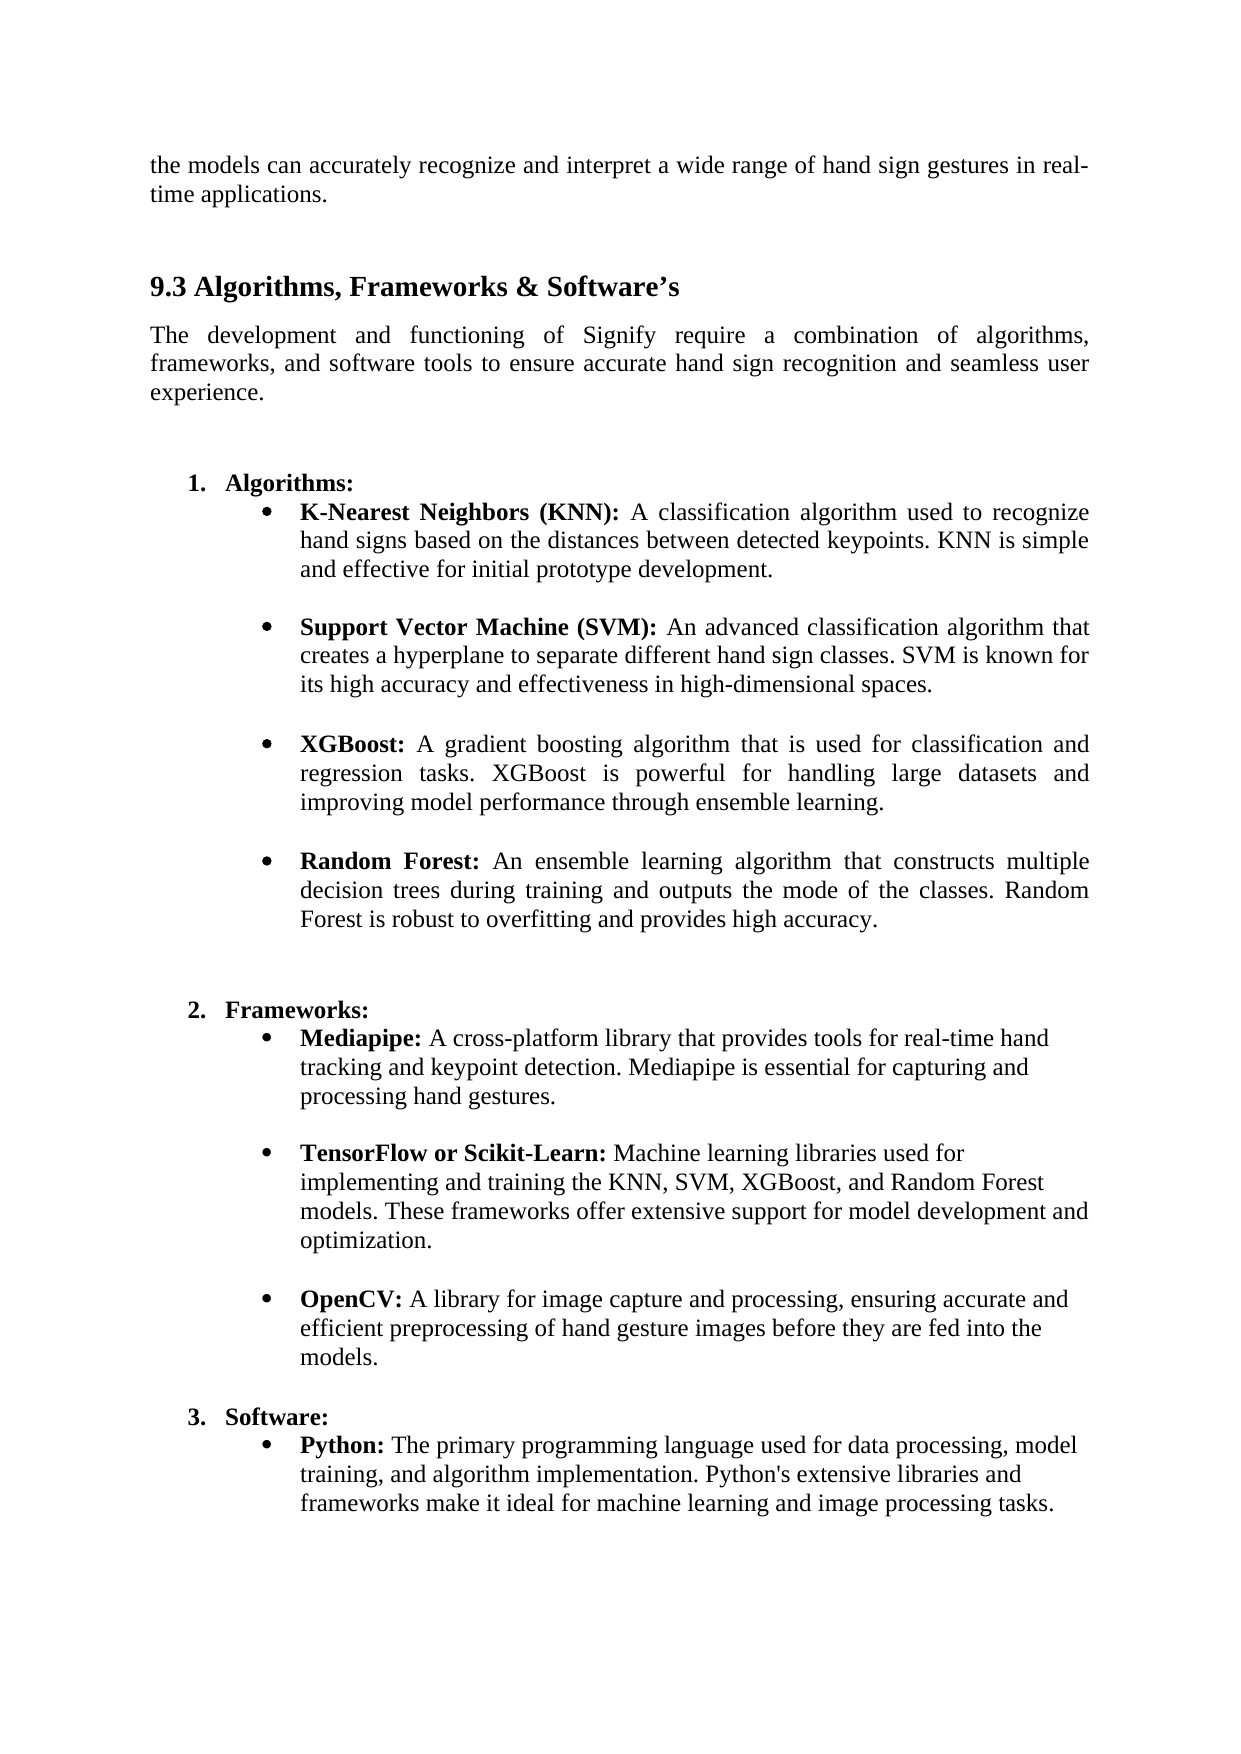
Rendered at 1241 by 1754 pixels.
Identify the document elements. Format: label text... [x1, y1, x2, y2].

list Mediapipe: A cross-platform library that provides tools for real-time hand tracking and keypoint detection. Mediapipe is essential for capturing and processing hand gestures. [262, 1023, 1090, 1110]
list Support Vector Machine (SVM): An advanced classification algorithm that creates a hyperplane to separate different hand sign classes. SVM is known for its high accuracy and effectiveness in high-dimensional spaces. [262, 612, 1090, 698]
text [150, 150, 1090, 207]
list Software: [187, 1402, 1090, 1431]
text The development and functioning of Signify require a combination of algorithms, frameworks, and software tools to ensure accurate hand sign recognition and seamless user experience. [150, 320, 1090, 406]
list Frameworks: [187, 995, 1090, 1023]
list OpenCV: A library for image capture and processing, ensuring accurate and efficient preprocessing of hand gesture images before they are fed into the models. [262, 1284, 1090, 1371]
list TensorFlow or Scikit-Learn: Machine learning libraries used for implementing and training the KNN, SVM, XGBoost, and Random Forest models. These frameworks offer extensive support for model development and optimization. [262, 1138, 1090, 1253]
list Algorithms: [187, 468, 1090, 497]
list XGBoost: A gradient boosting algorithm that is used for classification and regression tasks. XGBoost is powerful for handling large datasets and improving model performance through ensemble learning. [262, 729, 1090, 815]
list K-Nearest Neighbors (KNN): A classification algorithm used to recognize hand signs based on the distances between detected keypoints. KNN is simple and effective for initial prototype development. [262, 497, 1090, 583]
list Python: The primary programming language used for data processing, model training, and algorithm implementation. Python's extensive libraries and frameworks make it ideal for machine learning and image processing tasks. [262, 1431, 1090, 1517]
list Random Forest: An ensemble learning algorithm that constructs multiple decision trees during training and outputs the mode of the classes. Random Forest is robust to overfitting and provides high accuracy. [262, 846, 1090, 933]
text 9.3 Algorithms, Frameworks & Software’s [150, 269, 1090, 303]
